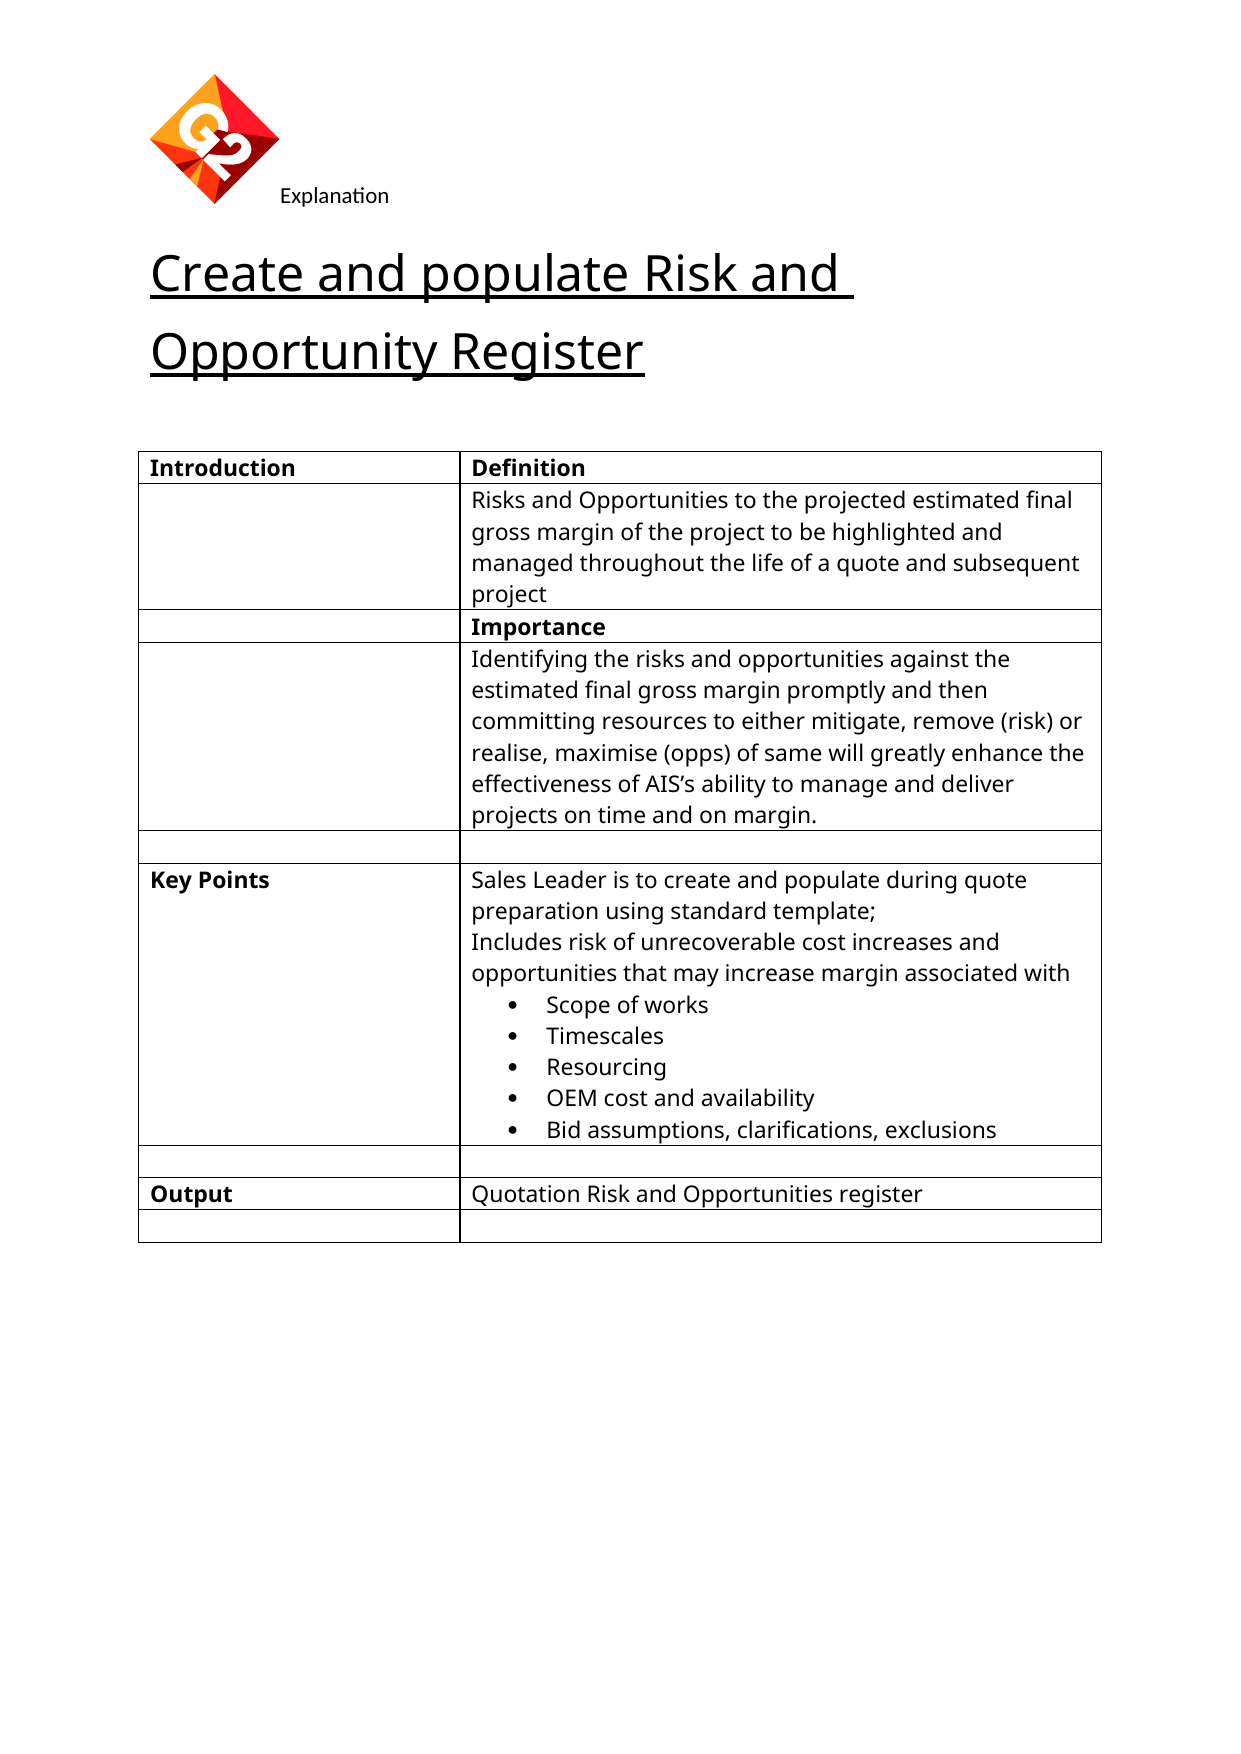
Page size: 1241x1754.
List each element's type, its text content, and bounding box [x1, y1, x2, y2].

table_cell [139, 1210, 459, 1242]
table_header Definition [461, 452, 1101, 483]
table_cell [461, 1146, 1101, 1177]
text Create and populate Risk and Opportunity Register [150, 238, 1090, 384]
table_cell Quotation Risk and Opportunities register [461, 1178, 1101, 1209]
table_cell Identifying the risks and opportunities against the estimated final gross margin promptly and then committing resources to either mitigate, remove (risk) or realise, maximise (opps) of same will greatly enhance the effectiveness of AIS’s ability to manage and deliver projects on time and on margin. [461, 643, 1101, 830]
table_cell Importance [461, 610, 1101, 642]
table_cell Risks and Opportunities to the projected estimated final gross margin of the project to be highlighted and managed throughout the life of a quote and subsequent project [461, 484, 1101, 609]
table_cell Sales Leader is to create and populate during quote preparation using standard template; Includes risk of unrecoverable cost increases and opportunities that may increase margin associated with Scope of works Timescales Resourcing OEM cost and availability Bid assumptions, clarifications, exclusions [461, 864, 1101, 1145]
table_cell [139, 831, 459, 862]
table_cell Key Points [139, 864, 459, 1145]
table_cell [139, 1146, 459, 1177]
table_cell Output [139, 1178, 459, 1209]
table_cell [461, 1210, 1101, 1242]
table_cell [139, 643, 459, 830]
table_cell [139, 484, 459, 609]
table_cell [139, 610, 459, 642]
table_cell [461, 831, 1101, 862]
table_header Introduction [139, 452, 459, 483]
